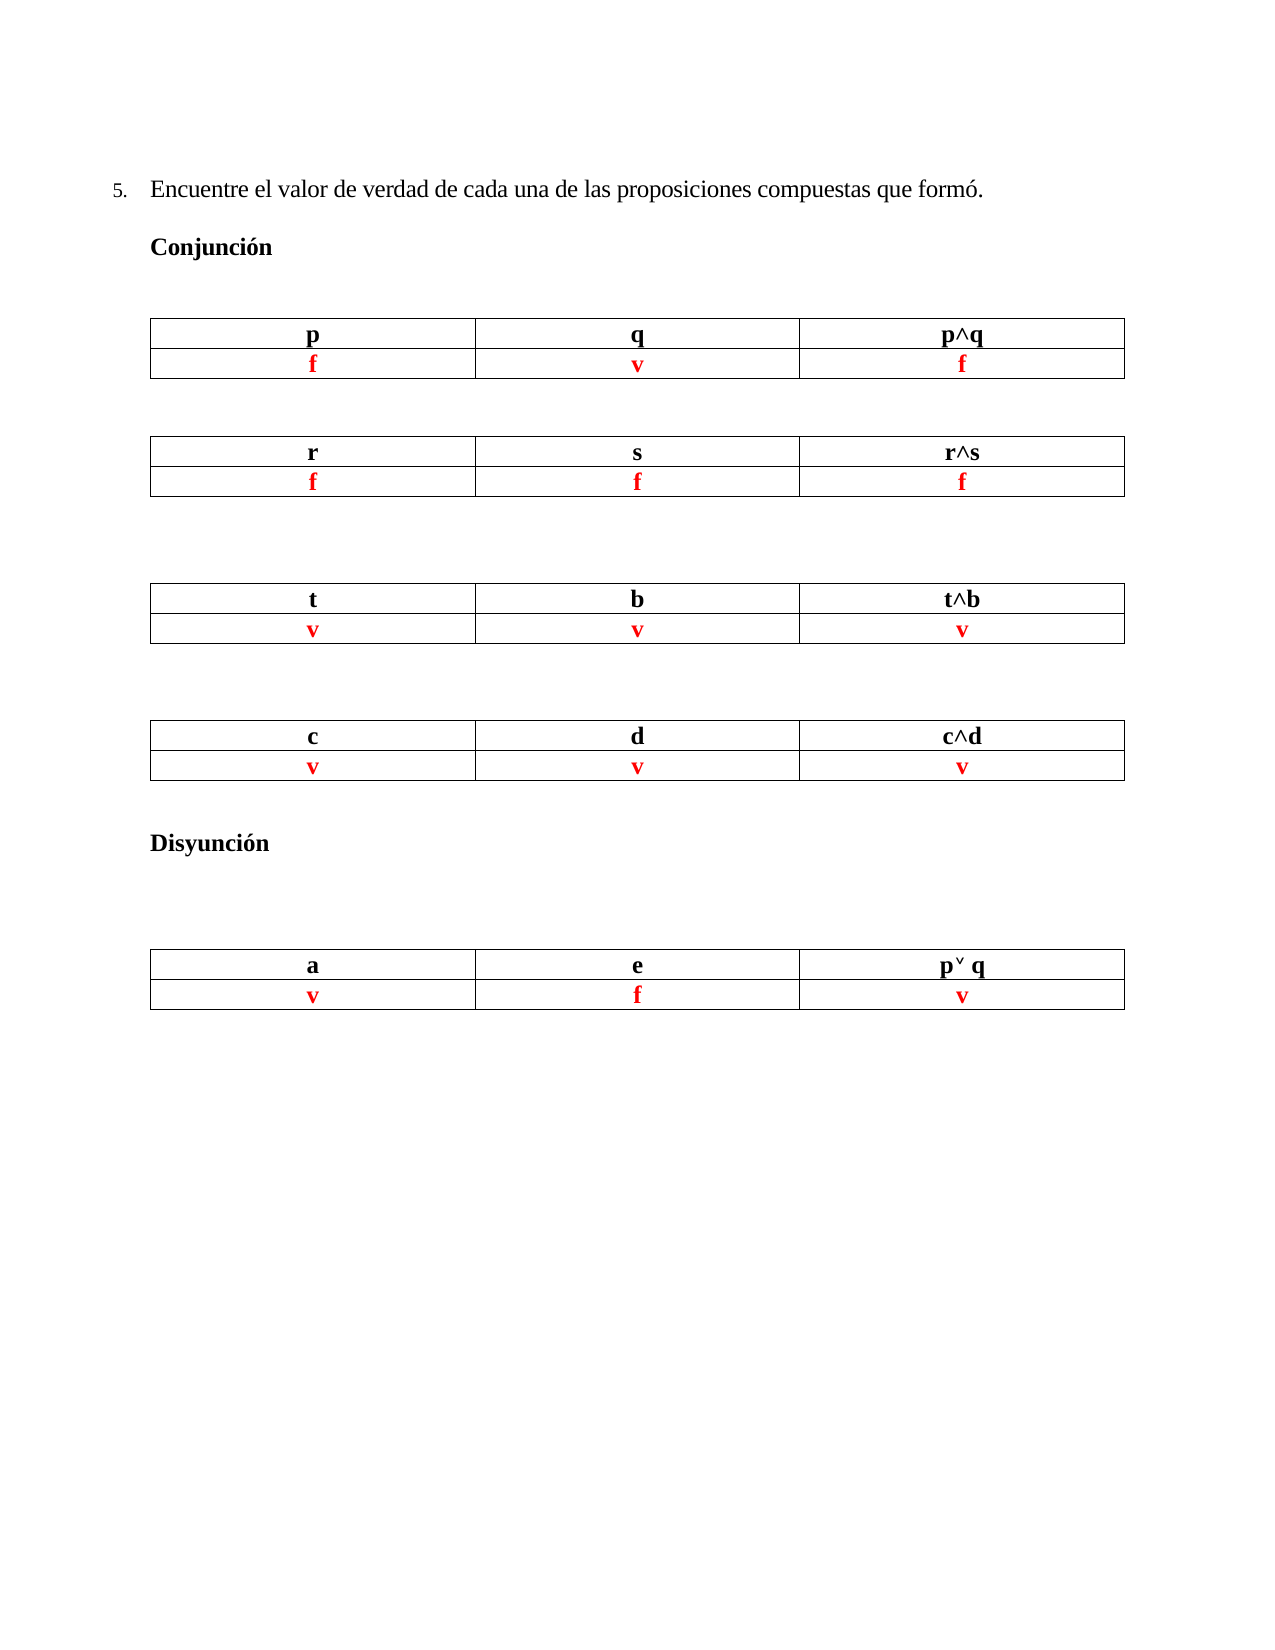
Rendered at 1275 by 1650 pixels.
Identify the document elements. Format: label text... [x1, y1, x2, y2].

table_header d [476, 721, 799, 750]
table_header b [476, 584, 799, 613]
table_header a [151, 950, 475, 979]
table_cell v [800, 751, 1124, 779]
table_header r˄s [800, 437, 1124, 466]
table_header q [476, 319, 799, 348]
table_header p˄q [800, 319, 1124, 348]
table_cell f [151, 349, 475, 377]
table_cell f [476, 467, 799, 496]
table_header e [476, 950, 799, 979]
table_cell v [476, 614, 799, 642]
table_header c˄d [800, 721, 1124, 750]
table_cell v [800, 980, 1124, 1009]
table_cell v [476, 751, 799, 779]
table_header t˄b [800, 584, 1124, 613]
table_cell f [476, 980, 799, 1009]
table_cell f [151, 467, 475, 496]
table_header s [476, 437, 799, 466]
table_header c [151, 721, 475, 750]
table_cell v [800, 614, 1124, 642]
text Disyunción [150, 828, 1125, 857]
table_header p [151, 319, 475, 348]
list Encuentre el valor de verdad de cada una de las proposiciones compuestas que formó. [112, 174, 1125, 203]
table_cell v [151, 980, 475, 1009]
text Conjunción [150, 232, 1125, 260]
table_header r [151, 437, 475, 466]
table_cell v [476, 349, 799, 377]
table_cell v [151, 751, 475, 779]
table_header p˅ q [800, 950, 1124, 979]
table_cell f [800, 349, 1124, 377]
table_cell f [800, 467, 1124, 496]
table_cell v [151, 614, 475, 642]
table_header t [151, 584, 475, 613]
